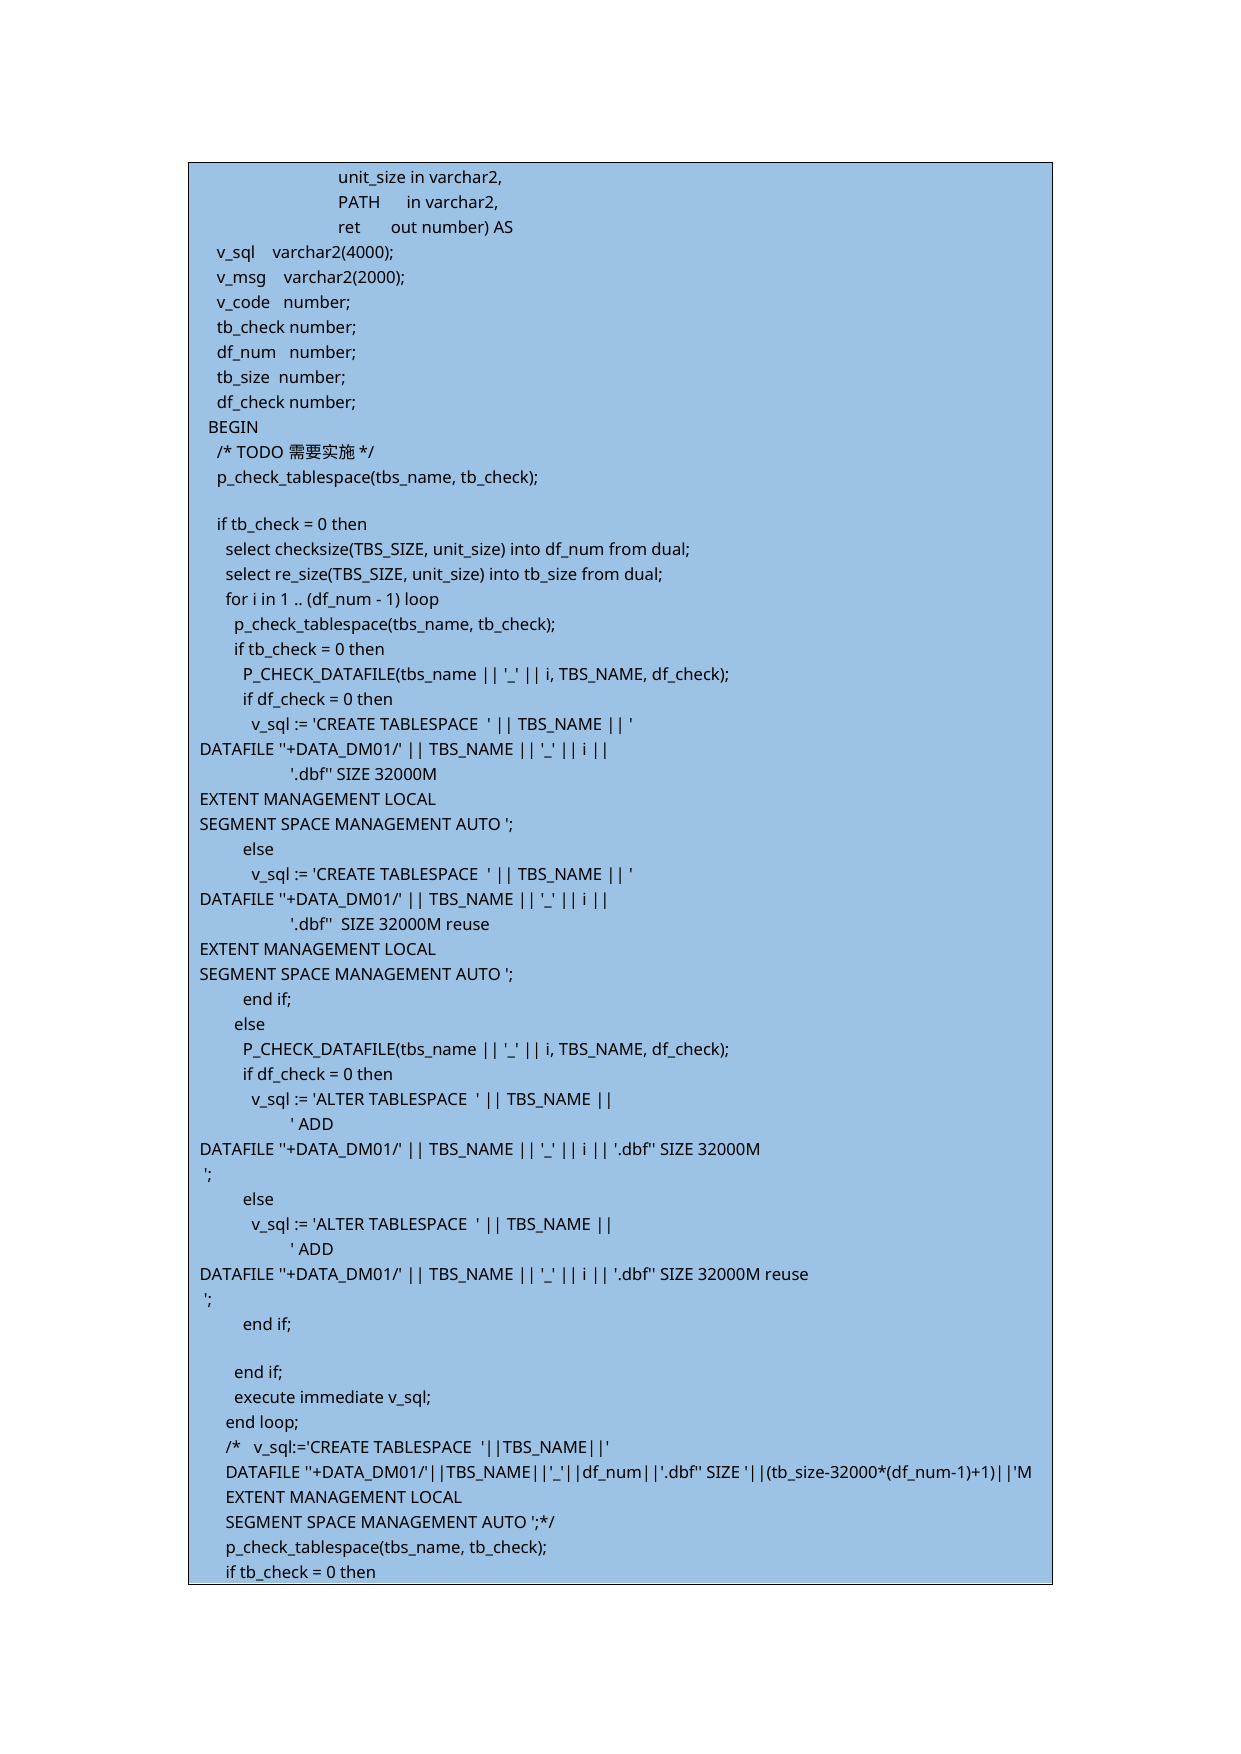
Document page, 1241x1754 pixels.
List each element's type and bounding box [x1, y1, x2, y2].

table_header [189, 163, 1052, 1583]
